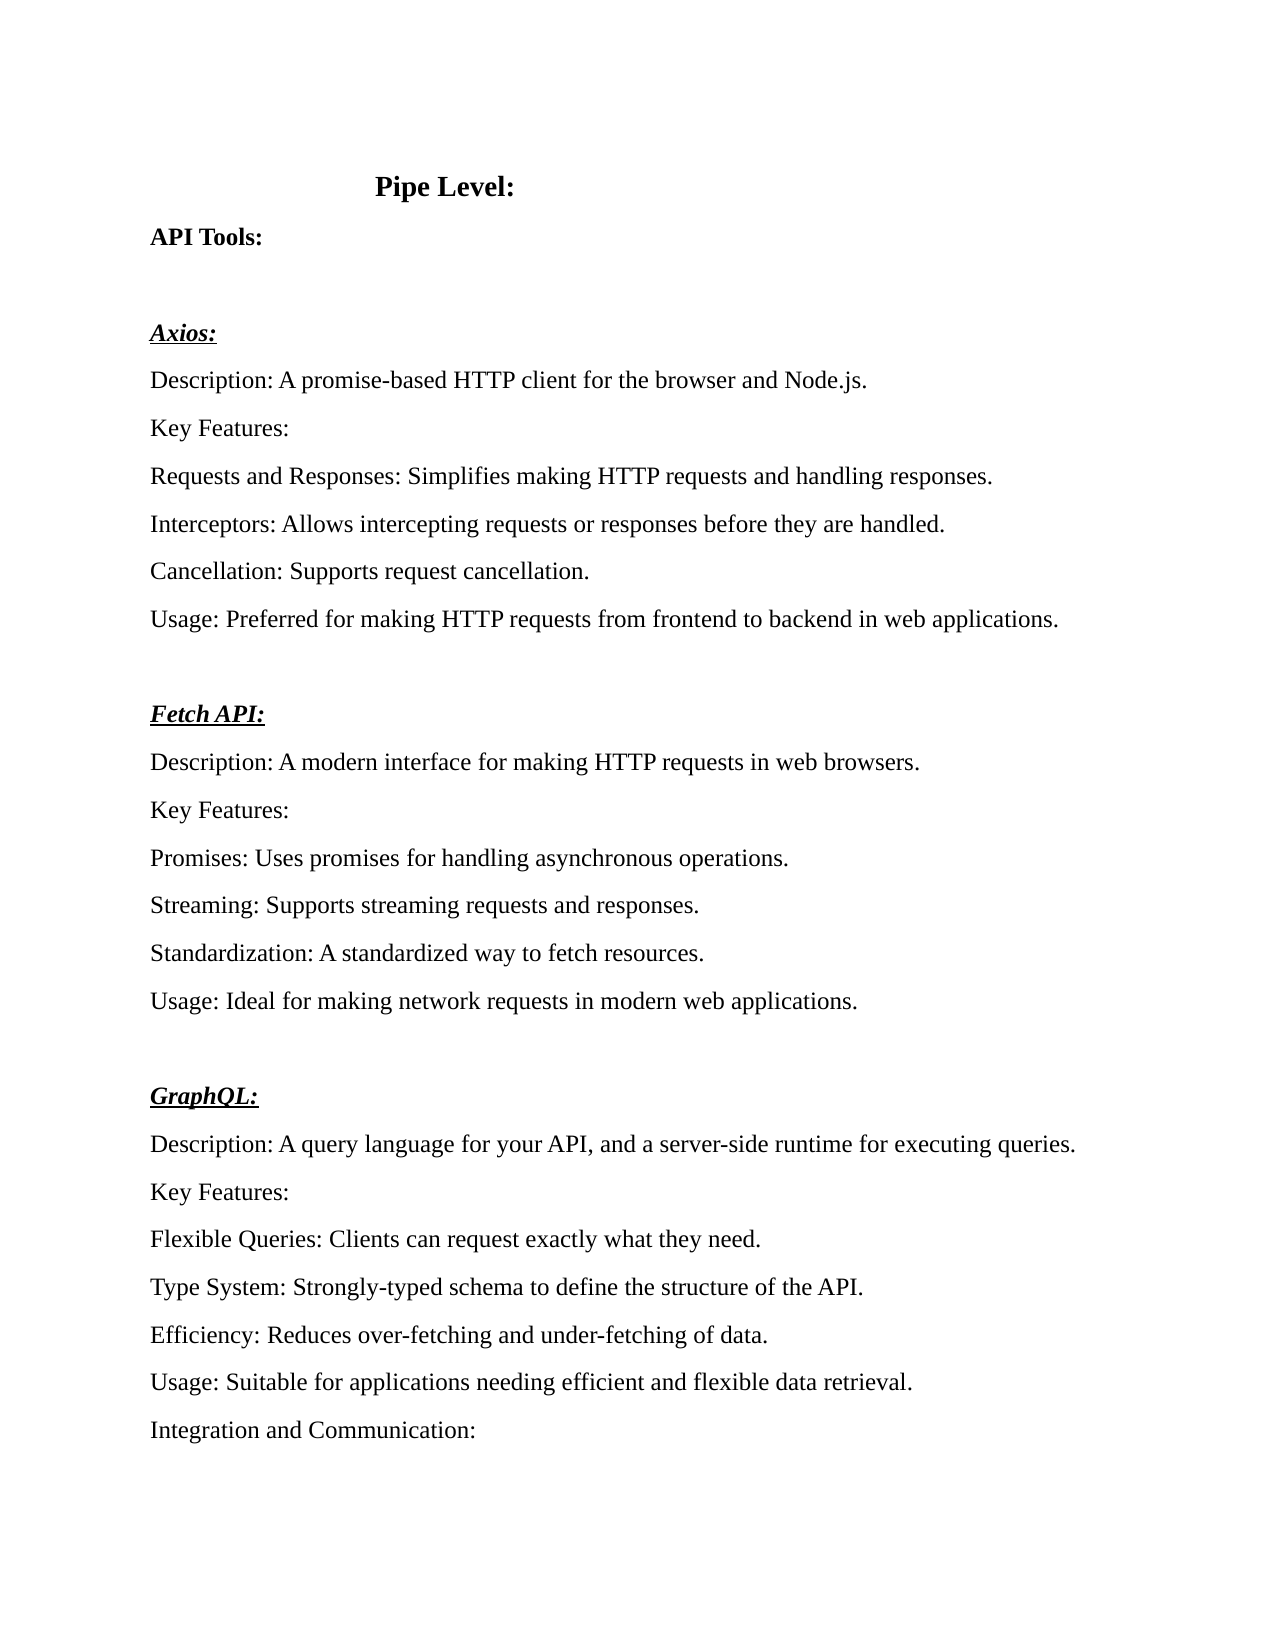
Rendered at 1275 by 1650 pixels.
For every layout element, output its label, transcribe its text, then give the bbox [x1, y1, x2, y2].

text Description: A promise-based HTTP client for the browser and Node.js. [150, 366, 1125, 394]
text Interceptors: Allows intercepting requests or responses before they are handled. [150, 509, 1125, 537]
text Streaming: Supports streaming requests and responses. [150, 890, 1125, 919]
text Efficiency: Reduces over-fetching and under-fetching of data. [150, 1320, 1125, 1348]
text Fetch API: [150, 699, 1125, 728]
text Key Features: [150, 413, 1125, 442]
text Pipe Level: [150, 169, 1125, 203]
text Key Features: [150, 795, 1125, 824]
text Standardization: A standardized way to fetch resources. [150, 938, 1125, 967]
text GraphQL: [150, 1081, 1125, 1110]
text Usage: Ideal for making network requests in modern web applications. [150, 986, 1125, 1014]
text Axios: [150, 318, 1125, 347]
text Flexible Queries: Clients can request exactly what they need. [150, 1224, 1125, 1253]
text Usage: Preferred for making HTTP requests from frontend to backend in web applications. [150, 604, 1125, 633]
text Description: A query language for your API, and a server-side runtime for executing queries. [150, 1129, 1125, 1158]
text Key Features: [150, 1177, 1125, 1205]
text Requests and Responses: Simplifies making HTTP requests and handling responses. [150, 461, 1125, 490]
text Integration and Communication: [150, 1415, 1125, 1444]
text Usage: Suitable for applications needing efficient and flexible data retrieval. [150, 1367, 1125, 1396]
text Description: A modern interface for making HTTP requests in web browsers. [150, 747, 1125, 776]
text Promises: Uses promises for handling asynchronous operations. [150, 843, 1125, 871]
text Type System: Strongly-typed schema to define the structure of the API. [150, 1272, 1125, 1301]
text Cancellation: Supports request cancellation. [150, 556, 1125, 585]
text API Tools: [150, 222, 1125, 251]
